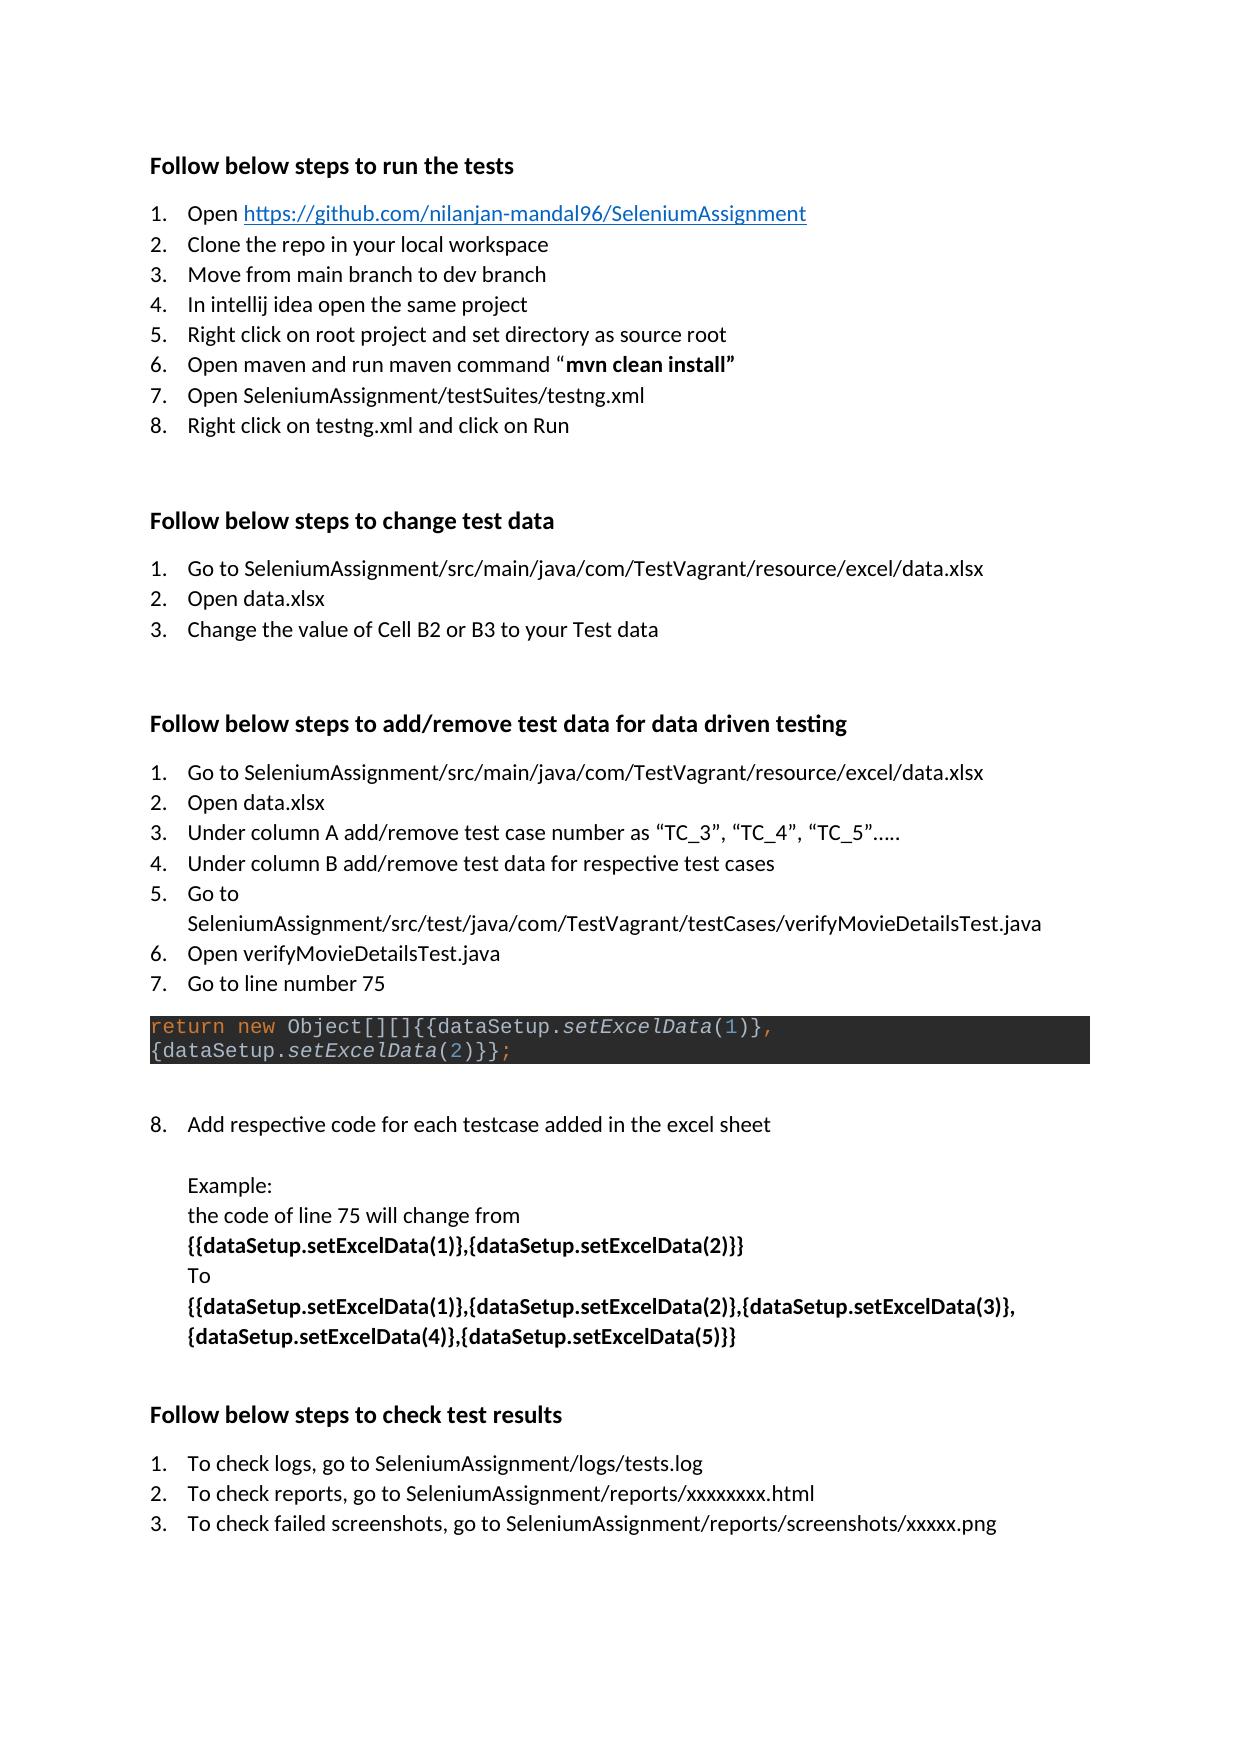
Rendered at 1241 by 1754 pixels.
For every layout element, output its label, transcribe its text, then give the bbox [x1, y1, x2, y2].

list Example: the code of line 75 will change from {{dataSetup.setExcelData(1)},{dataSetup.setExcelData(2)}} [187, 1171, 1090, 1259]
list Open SeleniumAssignment/testSuites/testng.xml [150, 381, 1090, 409]
list Right click on root project and set directory as source root [150, 320, 1090, 348]
list To [187, 1262, 1090, 1290]
text return new Object[][]{{dataSetup.setExcelData(1)},{dataSetup.setExcelData(2)}}; [150, 1016, 1090, 1064]
list Open https://github.com/nilanjan-mandal96/SeleniumAssignment [150, 199, 1090, 228]
text Follow below steps to run the tests [150, 150, 1090, 181]
list Change the value of Cell B2 or B3 to your Test data [150, 615, 1090, 643]
list {{dataSetup.setExcelData(1)},{dataSetup.setExcelData(2)},{dataSetup.setExcelData(3)},{dataSetup.setExcelData(4)},{dataSetup.setExcelData(5)}} [187, 1292, 1090, 1350]
text Follow below steps to add/remove test data for data driven testing [150, 708, 1090, 739]
list Go to SeleniumAssignment/src/main/java/com/TestVagrant/resource/excel/data.xlsx [150, 758, 1090, 786]
list Go to SeleniumAssignment/src/main/java/com/TestVagrant/resource/excel/data.xlsx [150, 554, 1090, 582]
list Move from main branch to dev branch [150, 260, 1090, 288]
list Add respective code for each testcase added in the excel sheet [150, 1111, 1090, 1139]
list Under column A add/remove test case number as “TC_3”, “TC_4”, “TC_5”….. [150, 818, 1090, 847]
text Follow below steps to change test data [150, 505, 1090, 535]
list Open data.xlsx [150, 788, 1090, 816]
list Clone the repo in your local workspace [150, 230, 1090, 258]
text Follow below steps to check test results [150, 1399, 1090, 1430]
list To check reports, go to SeleniumAssignment/reports/xxxxxxxx.html [150, 1479, 1090, 1507]
list Go to SeleniumAssignment/src/test/java/com/TestVagrant/testCases/verifyMovieDetailsTest.java [150, 879, 1090, 937]
list To check failed screenshots, go to SeleniumAssignment/reports/screenshots/xxxxx.png [150, 1509, 1090, 1537]
list Open maven and run maven command “mvn clean install” [150, 351, 1090, 379]
list Go to line number 75 [150, 969, 1090, 998]
list Under column B add/remove test data for respective test cases [150, 849, 1090, 877]
list Open data.xlsx [150, 584, 1090, 613]
list To check logs, go to SeleniumAssignment/logs/tests.log [150, 1449, 1090, 1477]
list Right click on testng.xml and click on Run [150, 411, 1090, 439]
list In intellij idea open the same project [150, 290, 1090, 318]
list Open verifyMovieDetailsTest.java [150, 939, 1090, 967]
